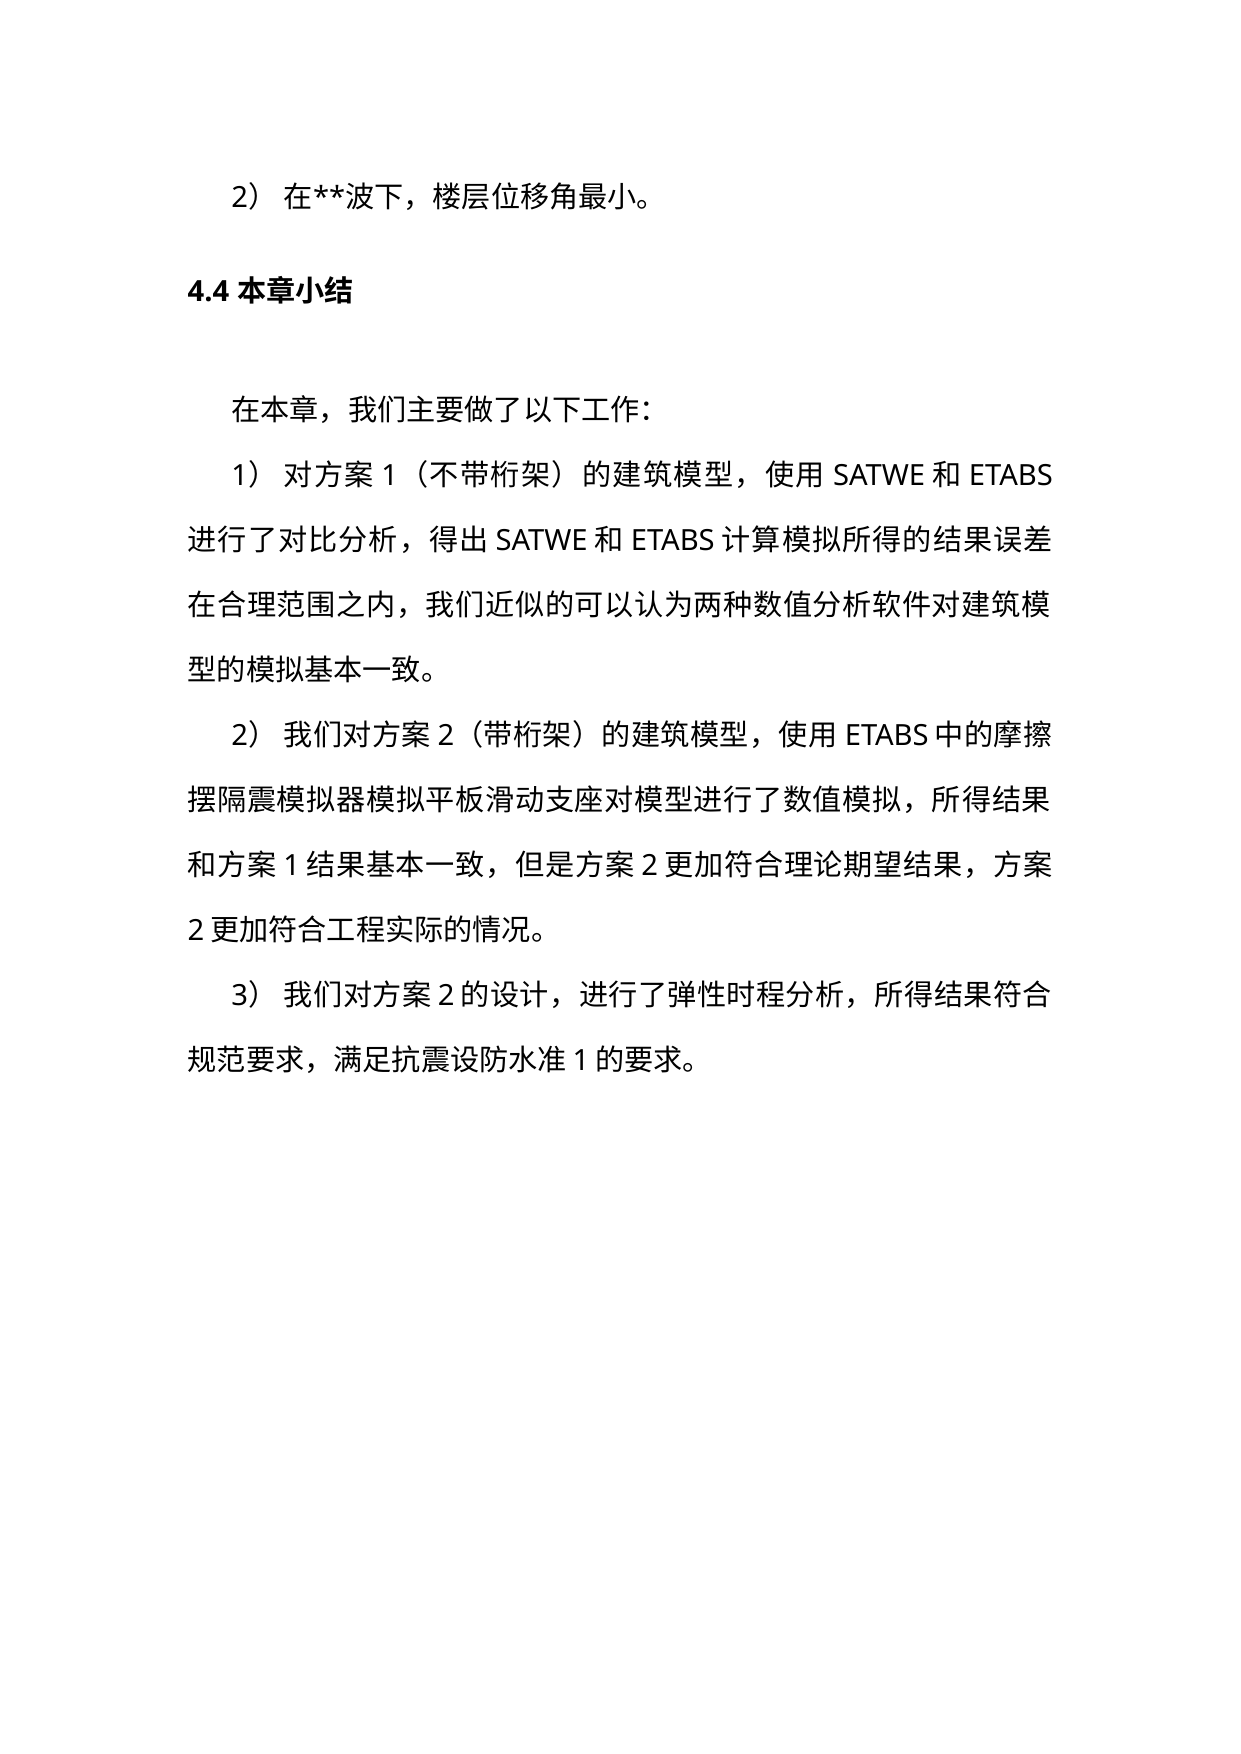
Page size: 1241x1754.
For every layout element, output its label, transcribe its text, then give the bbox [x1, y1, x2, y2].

list 我们对方案2的设计，进行了弹性时程分析，所得结果符合规范要求，满足抗震设防水准1的要求。 [187, 960, 1053, 1090]
list 在**波下，楼层位移角最小。 [187, 162, 1053, 227]
list 我们对方案2（带桁架）的建筑模型，使用ETABS中的摩擦摆隔震模拟器模拟平板滑动支座对模型进行了数值模拟，所得结果和方案1结果基本一致，但是方案2更加符合理论期望结果，方案2更加符合工程实际的情况。 [187, 700, 1053, 960]
list 在本章，我们主要做了以下工作： [187, 375, 1053, 440]
list 对方案1（不带桁架）的建筑模型，使用SATWE和ETABS进行了对比分析，得出SATWE和ETABS计算模拟所得的结果误差在合理范围之内，我们近似的可以认为两种数值分析软件对建筑模型的模拟基本一致。 [187, 440, 1053, 700]
subtitle 4.4 本章小结 [187, 256, 1053, 321]
